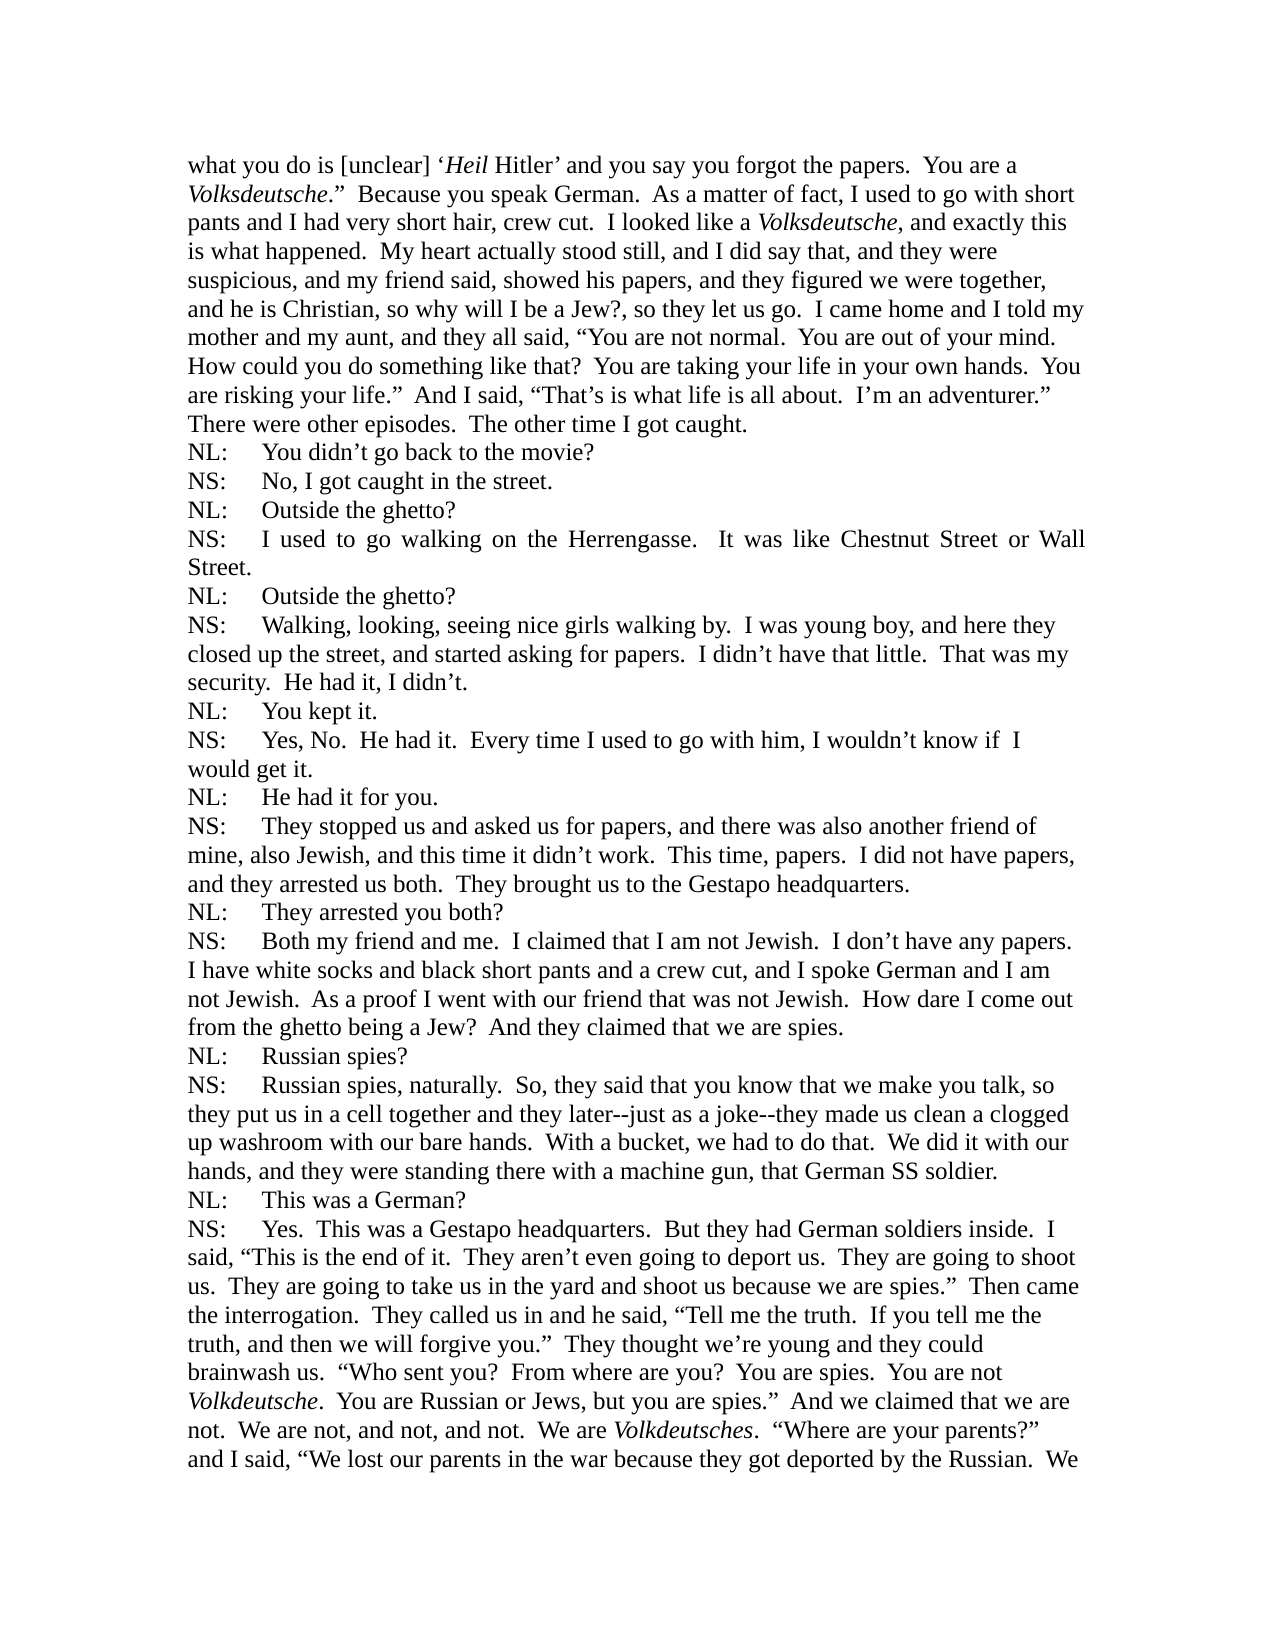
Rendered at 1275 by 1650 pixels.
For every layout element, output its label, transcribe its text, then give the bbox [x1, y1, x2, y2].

text NS: No, I got caught in the street. [187, 466, 1087, 495]
text NL: This was a German? [187, 1185, 1087, 1214]
text NS: Yes, No. He had it. Every time I used to go with him, I wouldn’t know if I would get it. [187, 725, 1087, 782]
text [187, 1214, 1087, 1472]
text NS: Russian spies, naturally. So, they said that you know that we make you talk, so they put us in a cell together and they later--just as a joke--they made us clean a clogged up washroom with our bare hands. With a bucket, we had to do that. We did it with our hands, and they were standing there with a machine gun, that German SS soldier. [187, 1070, 1087, 1185]
text NL: He had it for you. [187, 782, 1087, 811]
text NL: Russian spies? [187, 1041, 1087, 1070]
text NS: I used to go walking on the Herrengasse. It was like Chestnut Street or Wall Street. [187, 524, 1087, 581]
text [187, 150, 1087, 437]
text NS: They stopped us and asked us for papers, and there was also another friend of mine, also Jewish, and this time it didn’t work. This time, papers. I did not have papers, and they arrested us both. They brought us to the Gestapo headquarters. [187, 811, 1087, 897]
text NS: Both my friend and me. I claimed that I am not Jewish. I don’t have any papers. I have white socks and black short pants and a crew cut, and I spoke German and I am not Jewish. As a proof I went with our friend that was not Jewish. How dare I come out from the ghetto being a Jew? And they claimed that we are spies. [187, 926, 1087, 1041]
text NL: They arrested you both? [187, 897, 1087, 926]
text NS: Walking, looking, seeing nice girls walking by. I was young boy, and here they closed up the street, and started asking for papers. I didn’t have that little. That was my security. He had it, I didn’t. [187, 610, 1087, 696]
text NL: Outside the ghetto? [187, 581, 1087, 610]
text NL: You kept it. [187, 696, 1087, 725]
text NL: You didn’t go back to the movie? [187, 437, 1087, 466]
text NL: Outside the ghetto? [187, 495, 1087, 524]
